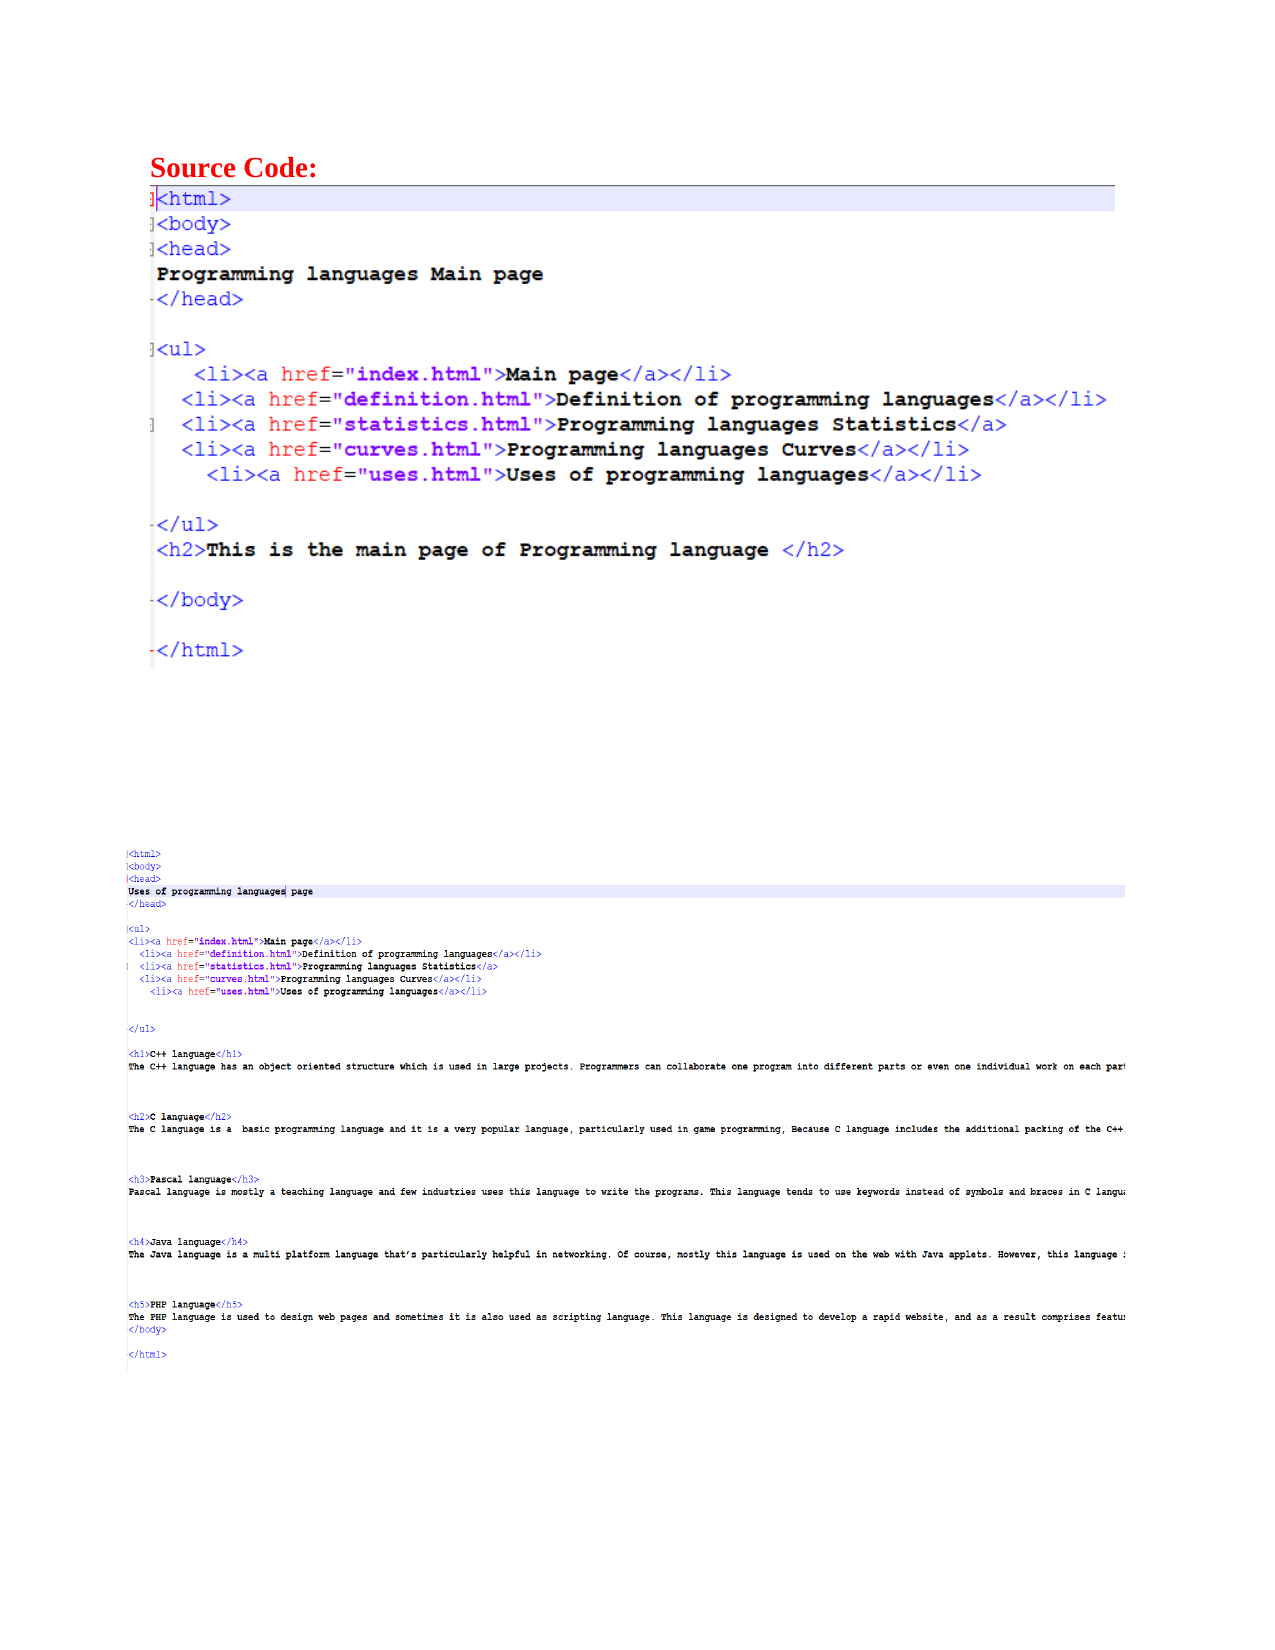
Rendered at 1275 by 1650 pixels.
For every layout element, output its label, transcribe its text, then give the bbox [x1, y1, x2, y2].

picture [150, 185, 1115, 669]
picture [126, 850, 1125, 1373]
